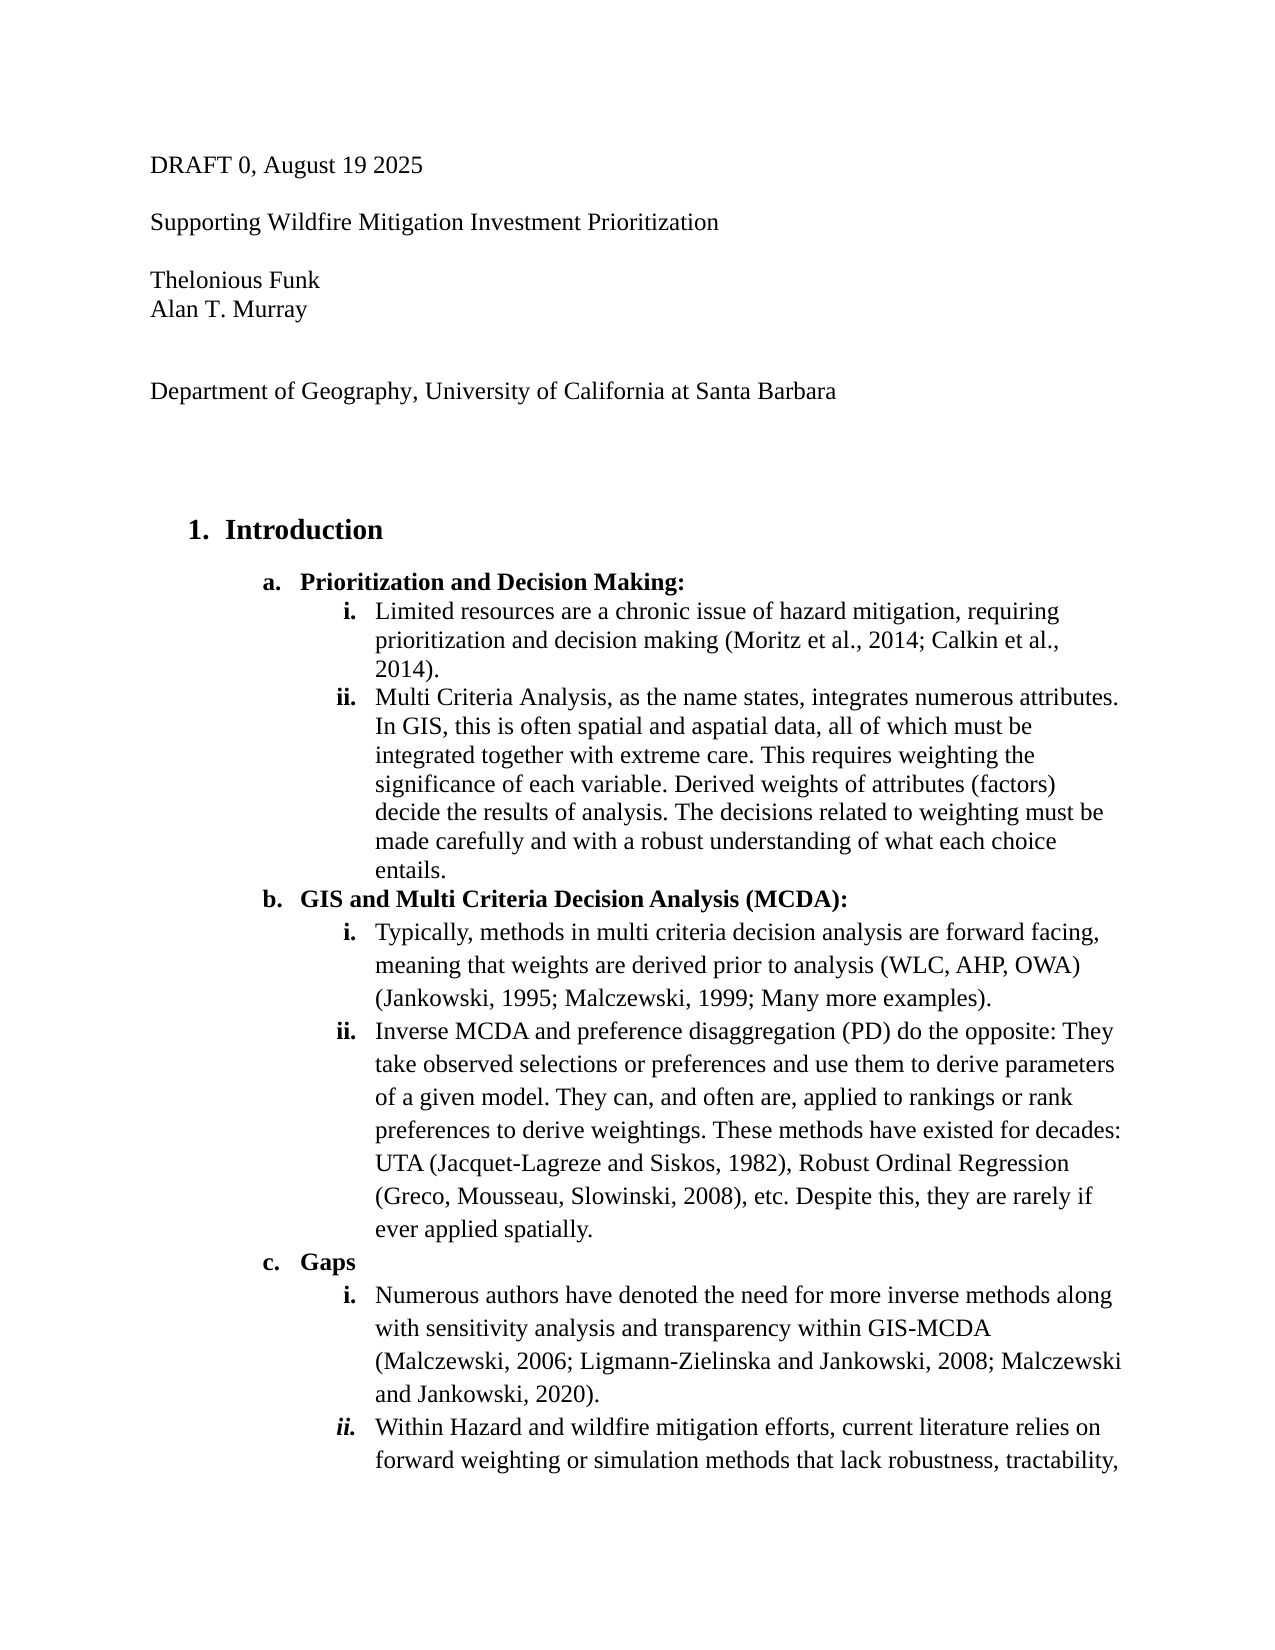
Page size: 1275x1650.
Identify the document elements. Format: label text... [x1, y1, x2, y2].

list Inverse MCDA and preference disaggregation (PD) do the opposite: They take observed selections or preferences and use them to derive parameters of a given model. They can, and often are, applied to rankings or rank preferences to derive weightings. These methods have existed for decades: UTA (Jacquet-Lagreze and Siskos, 1982), Robust Ordinal Regression (Greco, Mousseau, Slowinski, 2008), etc. Despite this, they are rarely if ever applied spatially. [356, 1016, 1125, 1243]
list Numerous authors have denoted the need for more inverse methods along with sensitivity analysis and transparency within GIS-MCDA (Malczewski, 2006; Ligmann-Zielinska and Jankowski, 2008; Malczewski and Jankowski, 2020). [356, 1280, 1125, 1408]
list Typically, methods in multi criteria decision analysis are forward facing, meaning that weights are derived prior to analysis (WLC, AHP, OWA) (Jankowski, 1995; Malczewski, 1999; Many more examples). [356, 917, 1125, 1011]
list Gaps [262, 1247, 1125, 1276]
text DRAFT 0, August 19 2025 [150, 150, 1125, 179]
list Limited resources are a chronic issue of hazard mitigation, requiring prioritization and decision making (Moritz et al., 2014; Calkin et al., 2014). [356, 596, 1125, 682]
list GIS and Multi Criteria Decision Analysis (MCDA): [262, 884, 1125, 912]
text Alan T. Murray [150, 294, 1125, 322]
list Prioritization and Decision Making: [262, 567, 1125, 596]
text Supporting Wildfire Mitigation Investment Prioritization [150, 207, 1125, 236]
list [356, 1412, 1125, 1474]
text Department of Geography, University of California at Santa Barbara [150, 376, 1125, 405]
list Multi Criteria Analysis, as the name states, integrates numerous attributes. In GIS, this is often spatial and aspatial data, all of which must be integrated together with extreme care. This requires weighting the significance of each variable. Derived weights of attributes (factors) decide the results of analysis. The decisions related to weighting must be made carefully and with a robust understanding of what each choice entails. [356, 682, 1125, 884]
text Thelonious Funk [150, 265, 1125, 294]
list Introduction [187, 512, 1125, 546]
